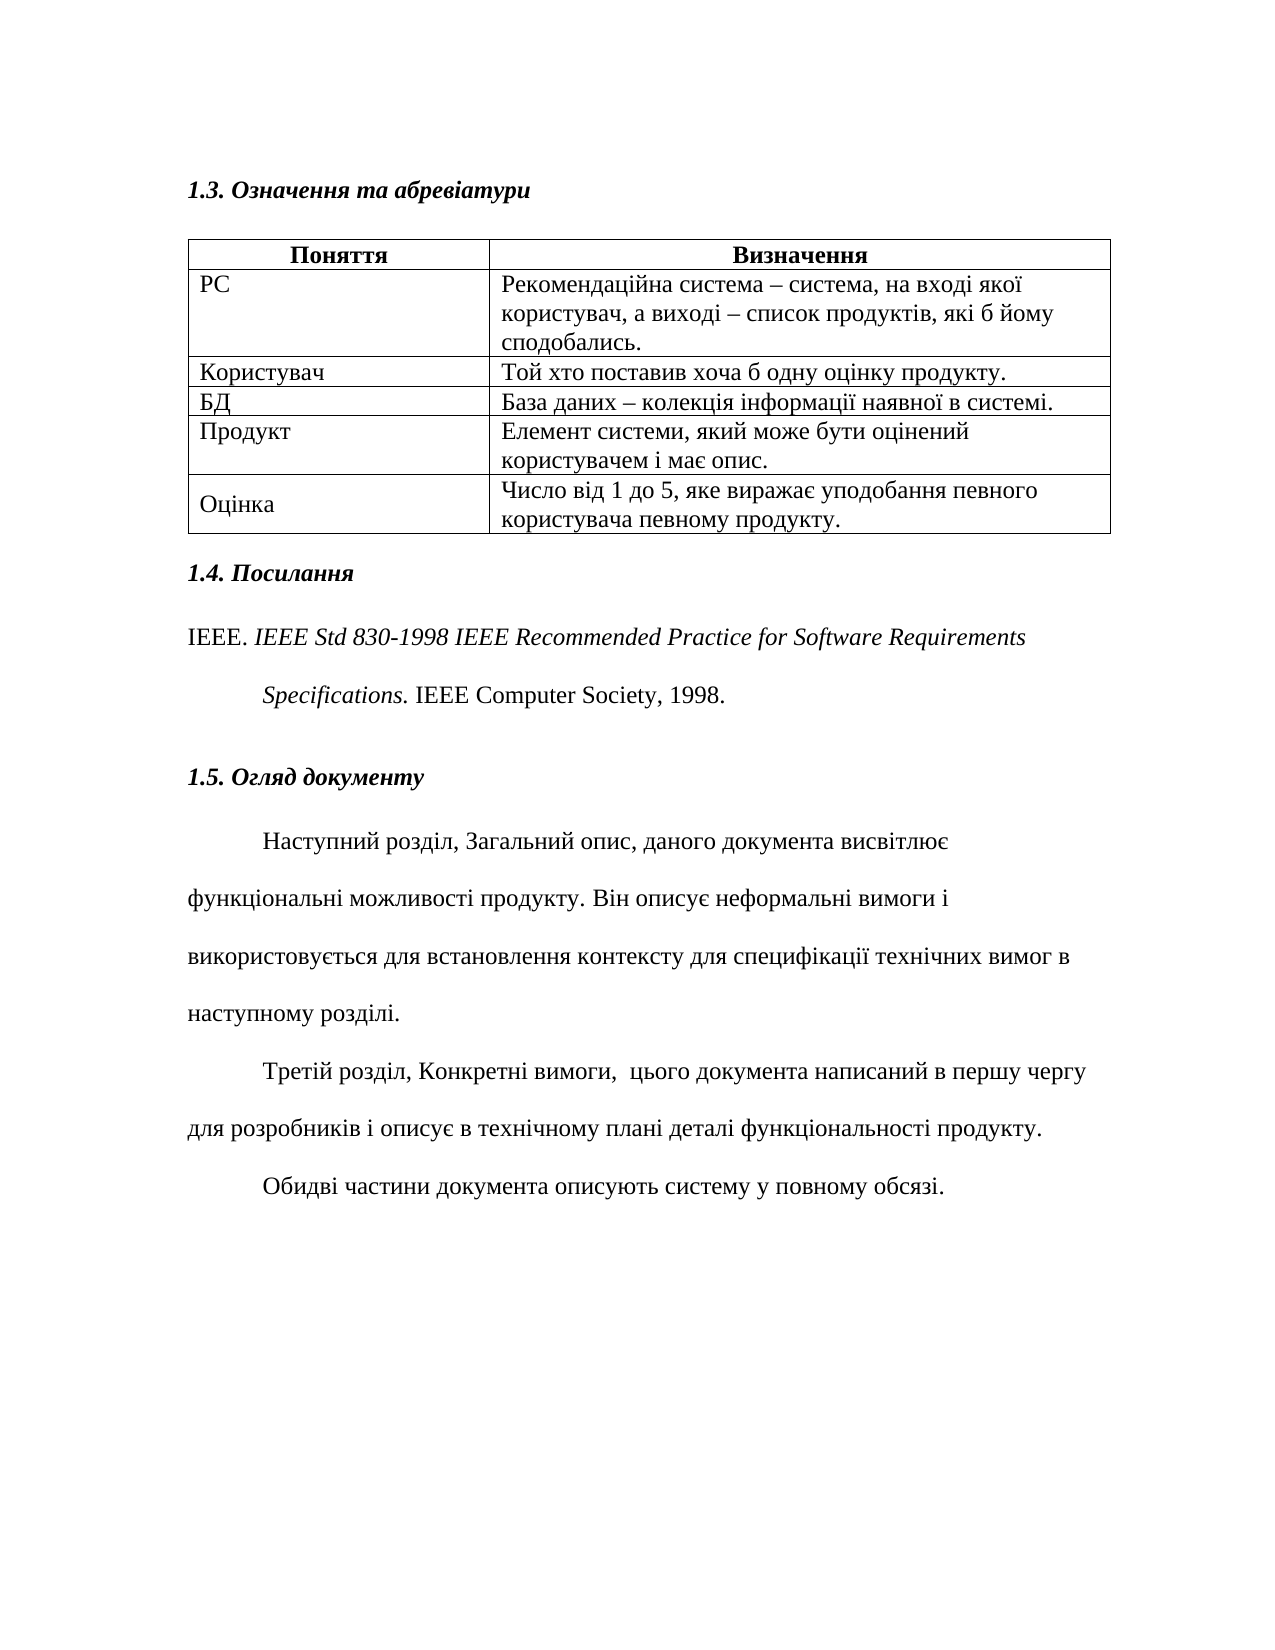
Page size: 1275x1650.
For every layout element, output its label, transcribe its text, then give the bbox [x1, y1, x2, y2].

text Наступний розділ, Загальний опис, даного документа висвітлює функціональні можливості продукту. Він описує неформальні вимоги і використовується для встановлення контексту для специфікації технічних вимог в наступному розділі. [187, 826, 1087, 1027]
table_cell Продукт [189, 416, 489, 474]
subtitle 1.5. Огляд документу [187, 762, 1087, 791]
table_cell Число від 1 до 5, яке виражає уподобання певного користувача певному продукту. [490, 475, 1110, 532]
table_cell База даних – колекція інформації наявної в системі. [490, 387, 1110, 415]
text Третій розділ, Конкретні вимоги, цього документа написаний в першу чергу для розробників і описує в технічному плані деталі функціональності продукту. [187, 1056, 1087, 1142]
table_cell Користувач [189, 357, 489, 386]
table_cell Оцінка [189, 475, 489, 532]
subtitle 1.3. Означення та абревіатури [187, 175, 1087, 204]
table_header Поняття [189, 240, 489, 268]
table_cell БД [189, 387, 489, 415]
text IEEE. IEEE Std 830-1998 IEEE Recommended Practice for Software Requirements Specifications. IEEE Computer Society, 1998. [187, 622, 1087, 708]
table_cell Той хто поставив хоча б одну оцінку продукту. [490, 357, 1110, 386]
text Обидві частини документа описують систему у повному обсязі. [187, 1171, 1087, 1200]
table_cell РС [189, 270, 489, 356]
table_cell Рекомендаційна система – система, на вході якої користувач, а виході – список продуктів, які б йому сподобались. [490, 270, 1110, 356]
table_header Визначення [490, 240, 1110, 268]
table_cell Елемент системи, який може бути оцінений користувачем і має опис. [490, 416, 1110, 474]
subtitle 1.4. Посилання [187, 558, 1087, 587]
